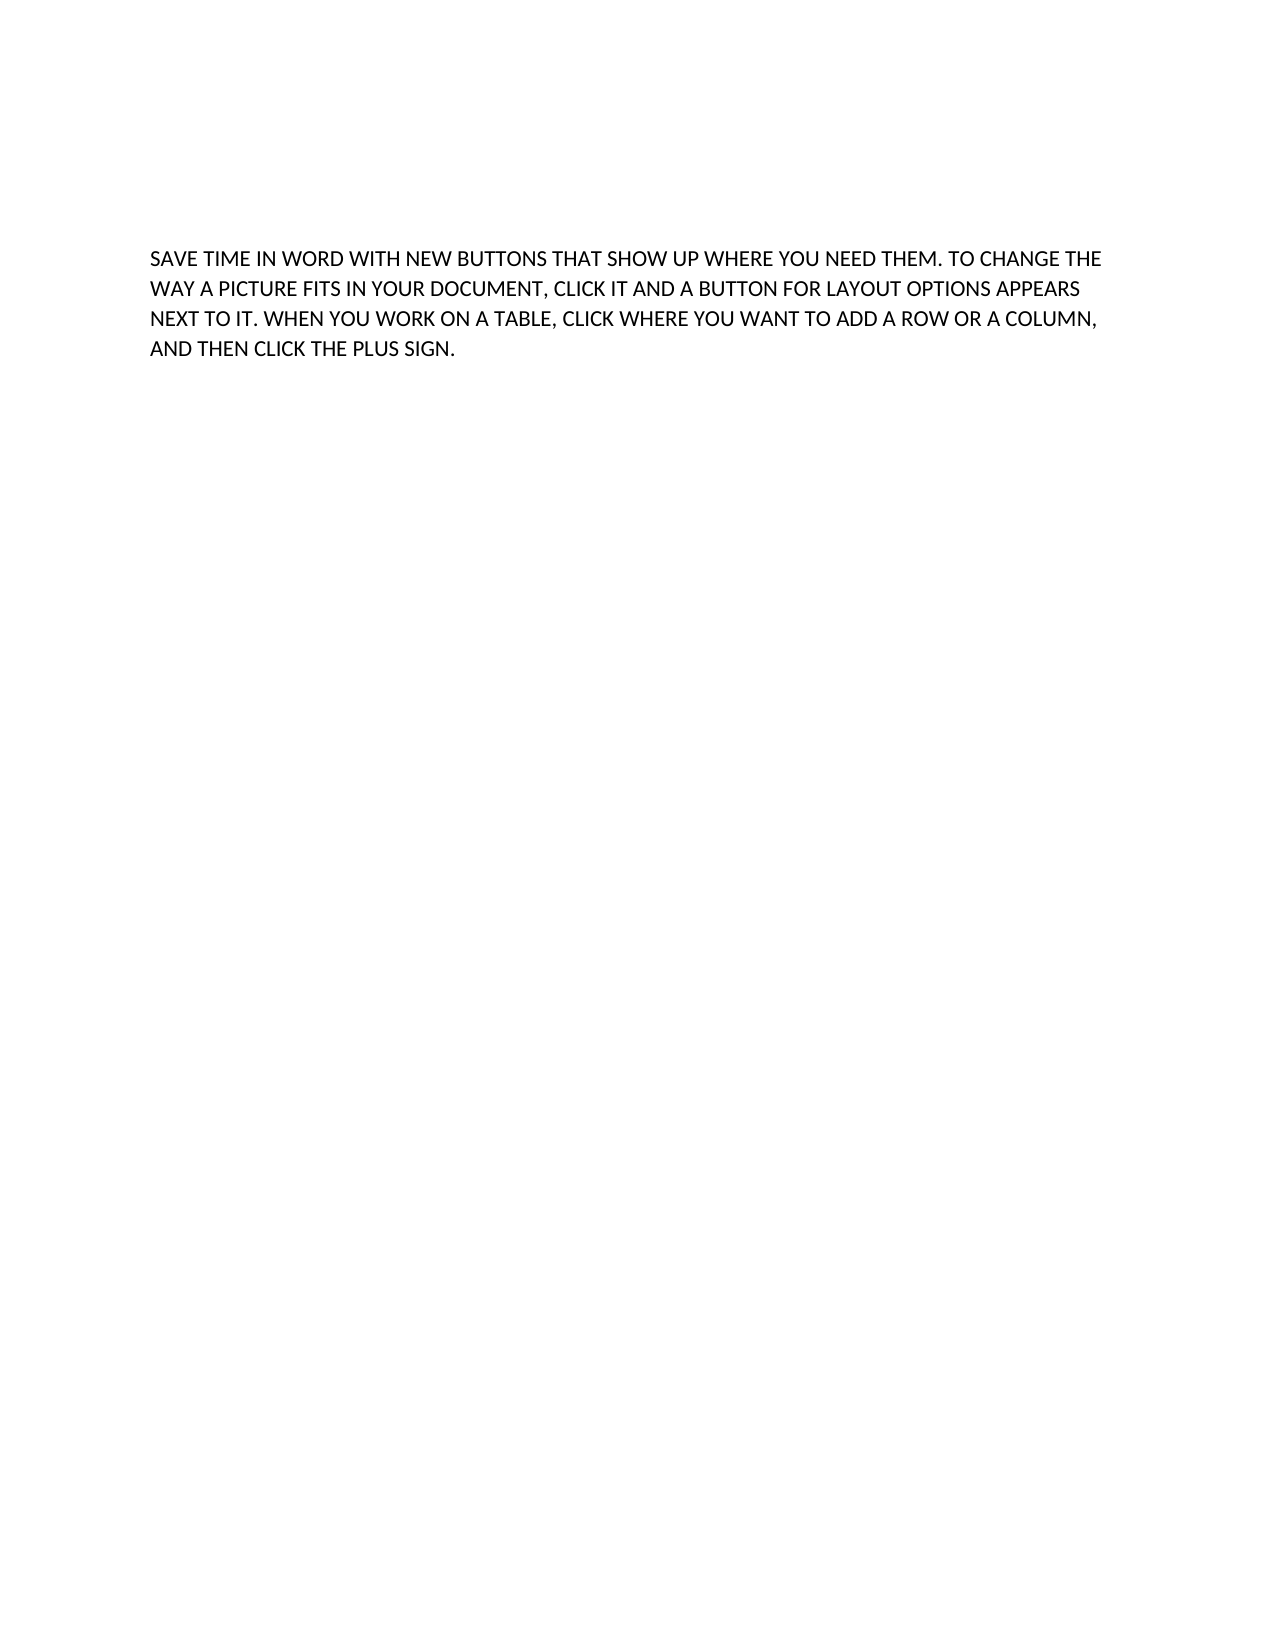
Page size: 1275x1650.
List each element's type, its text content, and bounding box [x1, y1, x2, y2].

text SAVE TIME IN WORD WITH NEW BUTTONS THAT SHOW UP WHERE YOU NEED THEM. TO CHANGE THE WAY A PICTURE FITS IN YOUR DOCUMENT, CLICK IT AND A BUTTON FOR LAYOUT OPTIONS APPEARS NEXT TO IT. WHEN YOU WORK ON A TABLE, CLICK WHERE YOU WANT TO ADD A ROW OR A COLUMN, AND THEN CLICK THE PLUS SIGN. [150, 244, 1125, 362]
